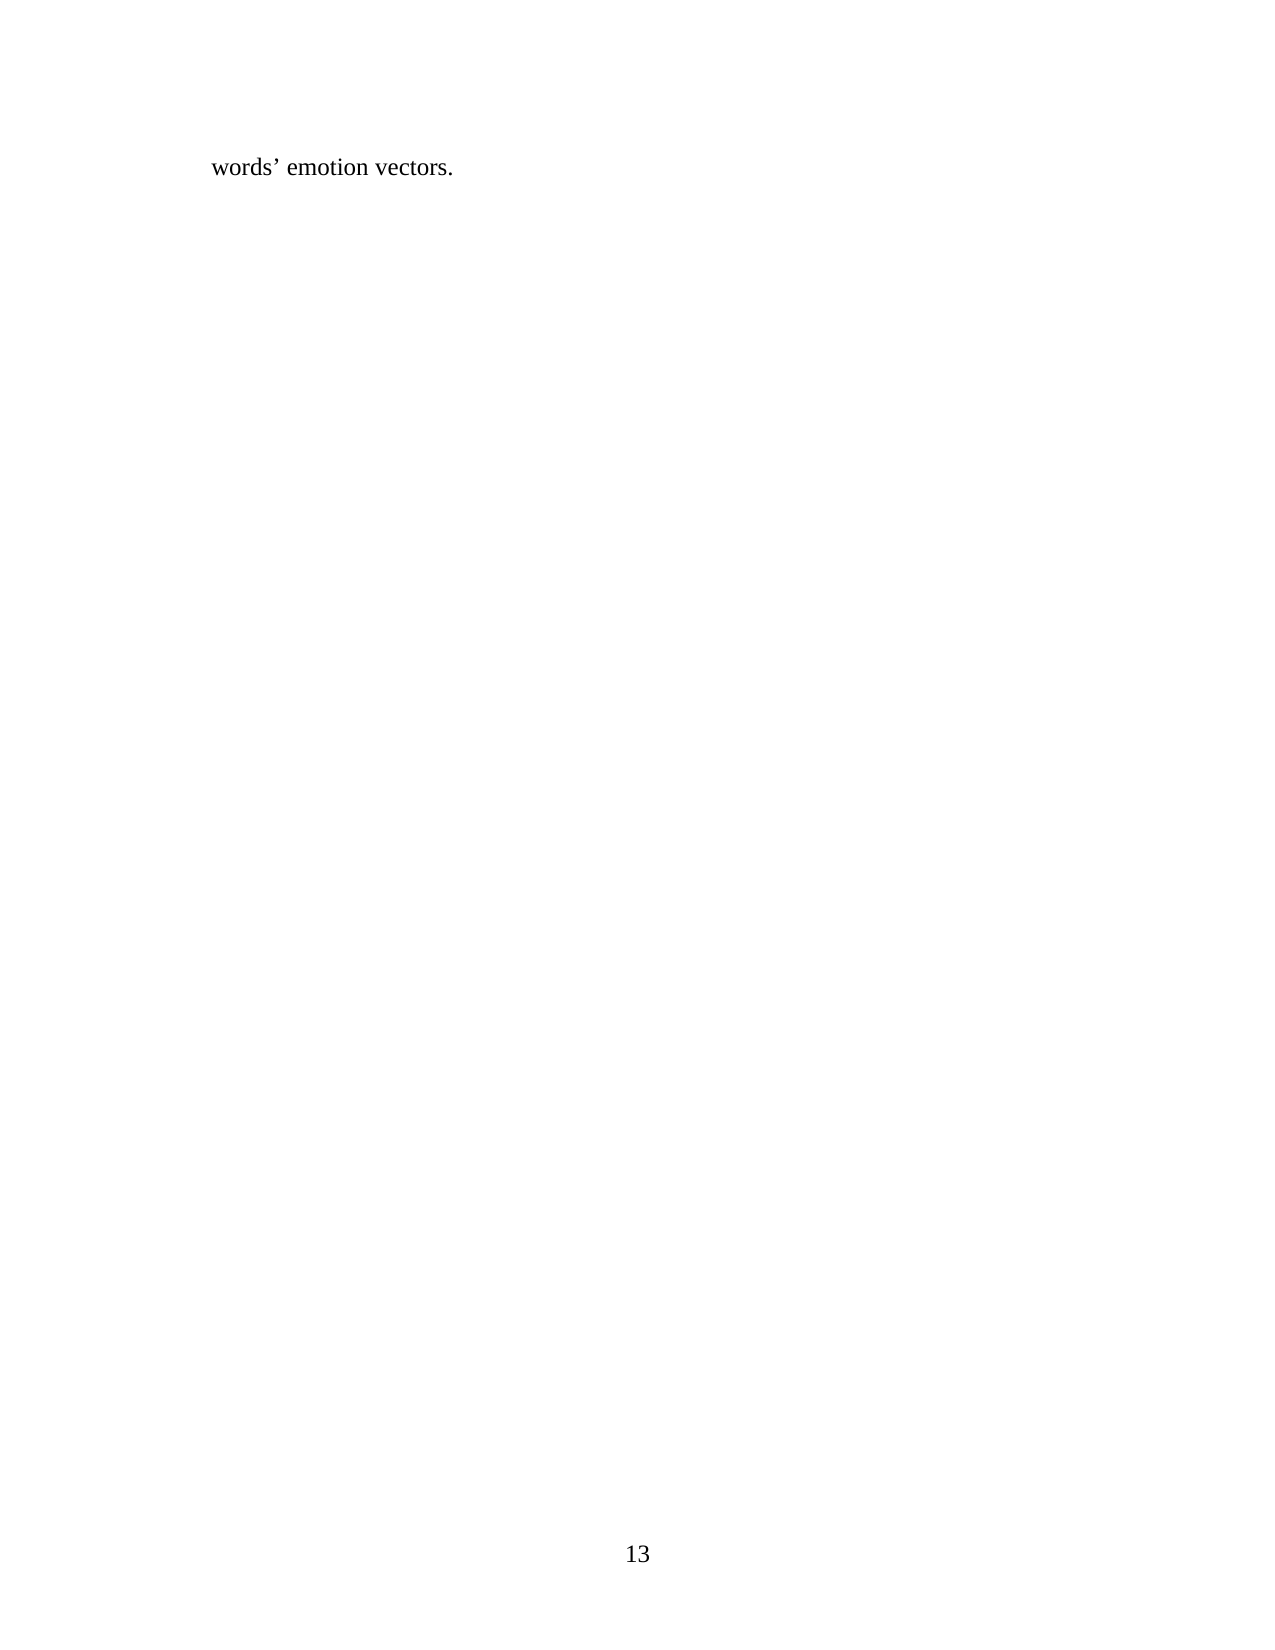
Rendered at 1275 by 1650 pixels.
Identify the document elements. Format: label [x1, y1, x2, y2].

list [186, 152, 1125, 181]
